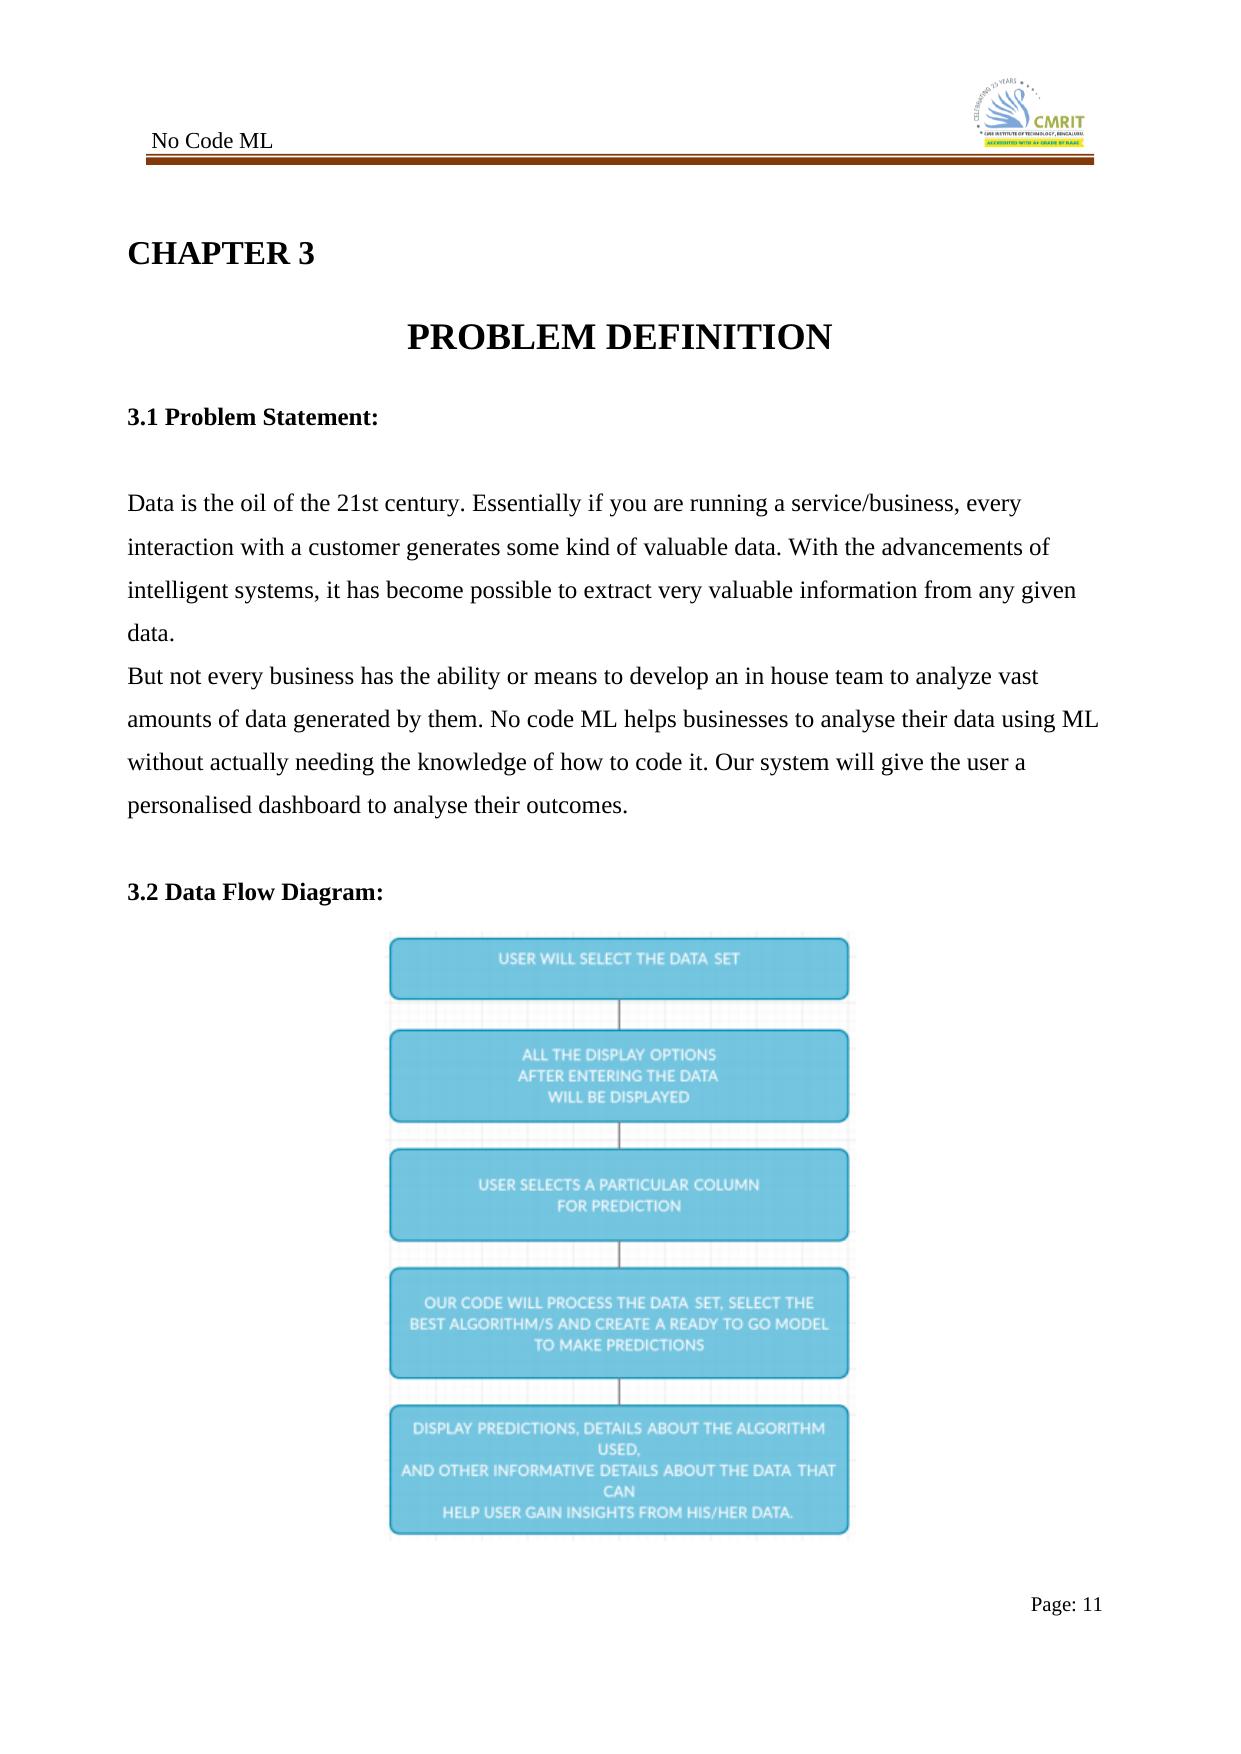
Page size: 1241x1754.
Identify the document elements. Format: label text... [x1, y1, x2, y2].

picture [384, 931, 857, 1541]
subtitle CHAPTER 3 [127, 233, 1103, 272]
text 3.1 Problem Statement: [127, 402, 1103, 431]
text But not every business has the ability or means to develop an in house team to analyze vast amounts of data generated by them. No code ML helps businesses to analyse their data using ML without actually needing the knowledge of how to code it. Our system will give the user a personalised dashboard to analyse their outcomes. [127, 661, 1103, 819]
picture [973, 78, 1085, 148]
text 3.2 Data Flow Diagram: [127, 877, 1103, 905]
text Data is the oil of the 21st century. Essentially if you are running a service/business, every interaction with a customer generates some kind of valuable data. With the advancements of intelligent systems, it has become possible to extract very valuable information from any given data. [127, 488, 1103, 647]
subtitle PROBLEM DEFINITION [148, 315, 1092, 358]
